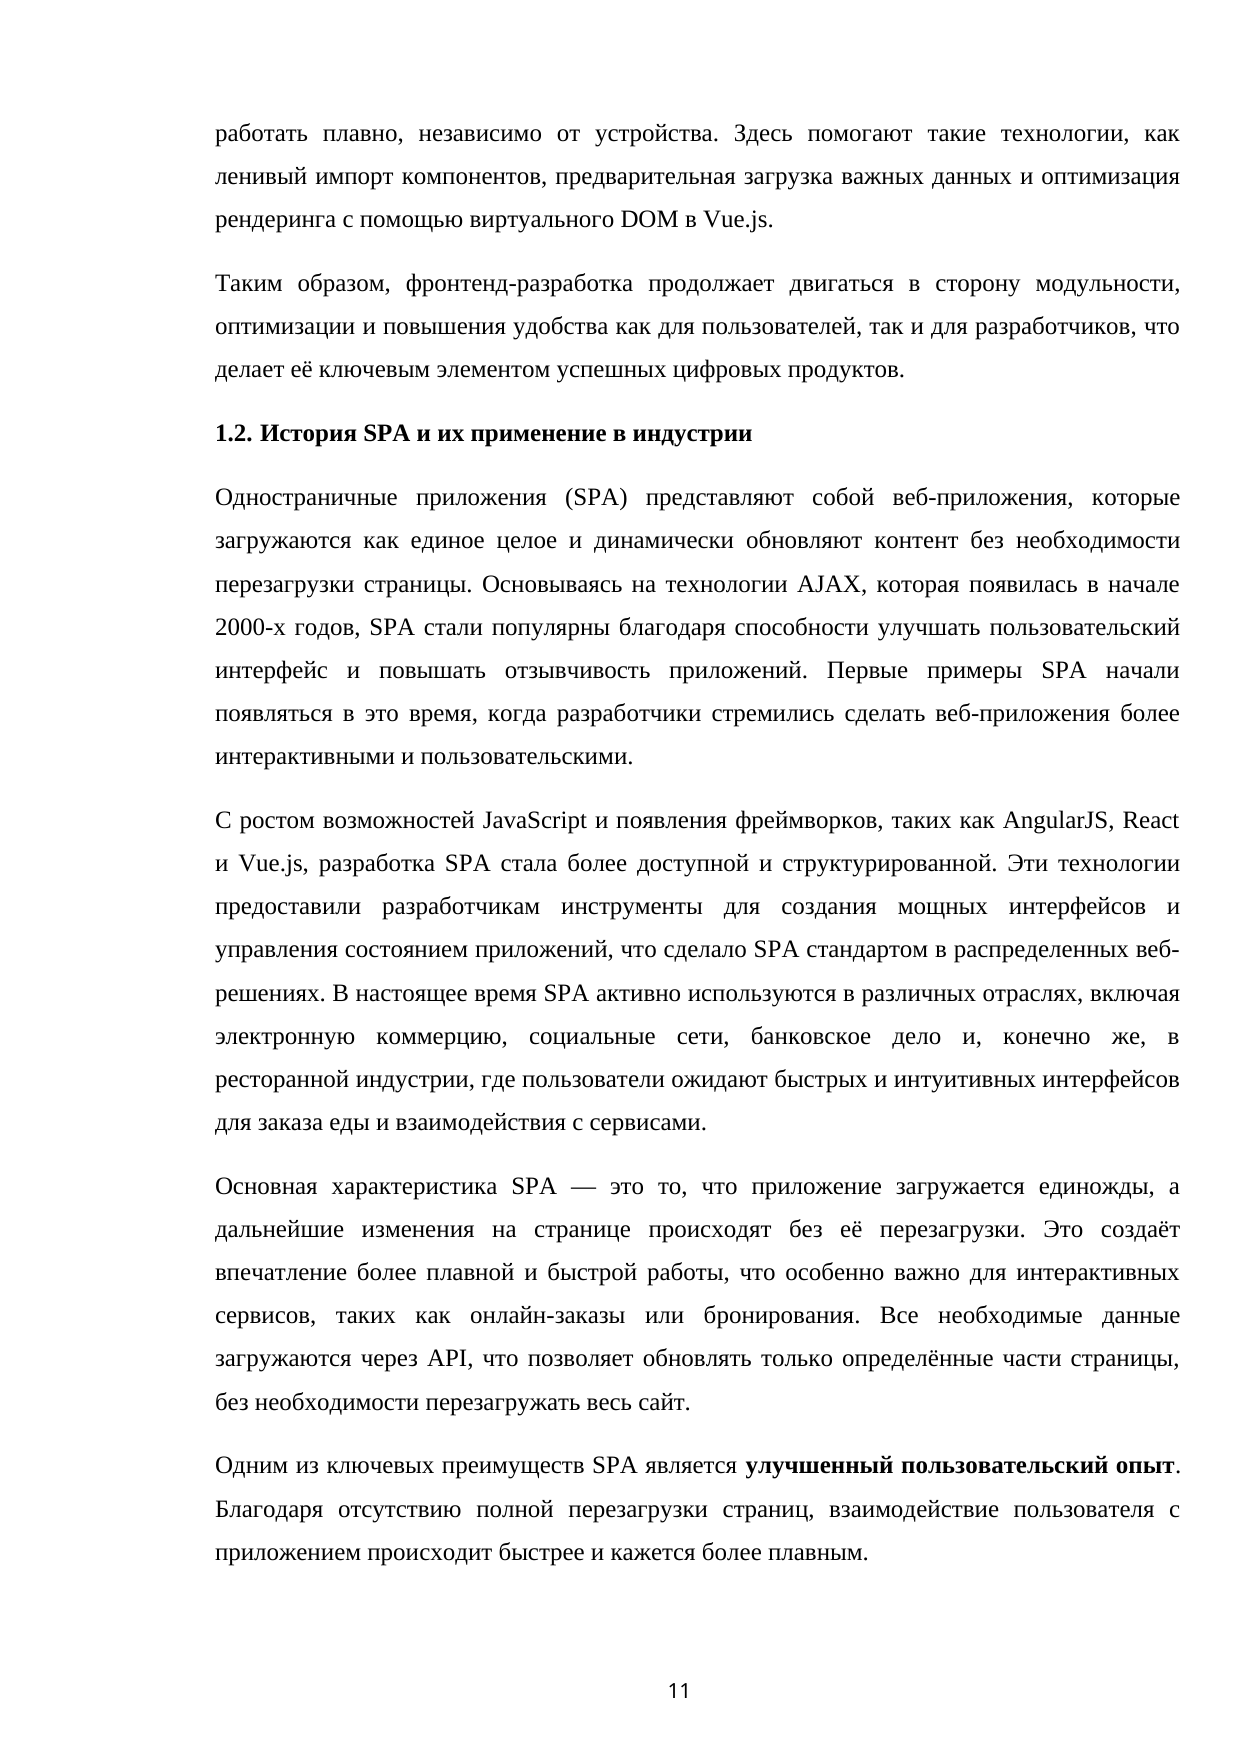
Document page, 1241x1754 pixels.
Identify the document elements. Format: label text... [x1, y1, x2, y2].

text Основная характеристика SPA — это то, что приложение загружается единожды, а дальнейшие изменения на странице происходят без её перезагрузки. Это создаёт впечатление более плавной и быстрой работы, что особенно важно для интерактивных сервисов, таких как онлайн-заказы или бронирования. Все необходимые данные загружаются через API, что позволяет обновлять только определённые части страницы, без необходимости перезагружать весь сайт. [215, 1171, 1181, 1415]
text Одним из ключевых преимуществ SPA является улучшенный пользовательский опыт. Благодаря отсутствию полной перезагрузки страниц, взаимодействие пользователя с приложением происходит быстрее и кажется более плавным. [215, 1451, 1181, 1566]
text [215, 118, 1181, 233]
list История SPA и их применение в индустрии [215, 418, 1181, 447]
text С ростом возможностей JavaScript и появления фреймворков, таких как AngularJS, React и Vue.js, разработка SPA стала более доступной и структурированной. Эти технологии предоставили разработчикам инструменты для создания мощных интерфейсов и управления состоянием приложений, что сделало SPA стандартом в распределенных веб-решениях. В настоящее время SPA активно используются в различных отраслях, включая электронную коммерцию, социальные сети, банковское дело и, конечно же, в ресторанной индустрии, где пользователи ожидают быстрых и интуитивных интерфейсов для заказа еды и взаимодействия с сервисами. [215, 805, 1181, 1136]
text Таким образом, фронтенд-разработка продолжает двигаться в сторону модульности, оптимизации и повышения удобства как для пользователей, так и для разработчиков, что делает её ключевым элементом успешных цифровых продуктов. [215, 268, 1181, 383]
text Одностраничные приложения (SPA) представляют собой веб-приложения, которые загружаются как единое целое и динамически обновляют контент без необходимости перезагрузки страницы. Основываясь на технологии AJAX, которая появилась в начале 2000-х годов, SPA стали популярны благодаря способности улучшать пользовательский интерфейс и повышать отзывчивость приложений. Первые примеры SPA начали появляться в это время, когда разработчики стремились сделать веб-приложения более интерактивными и пользовательскими. [215, 482, 1181, 770]
